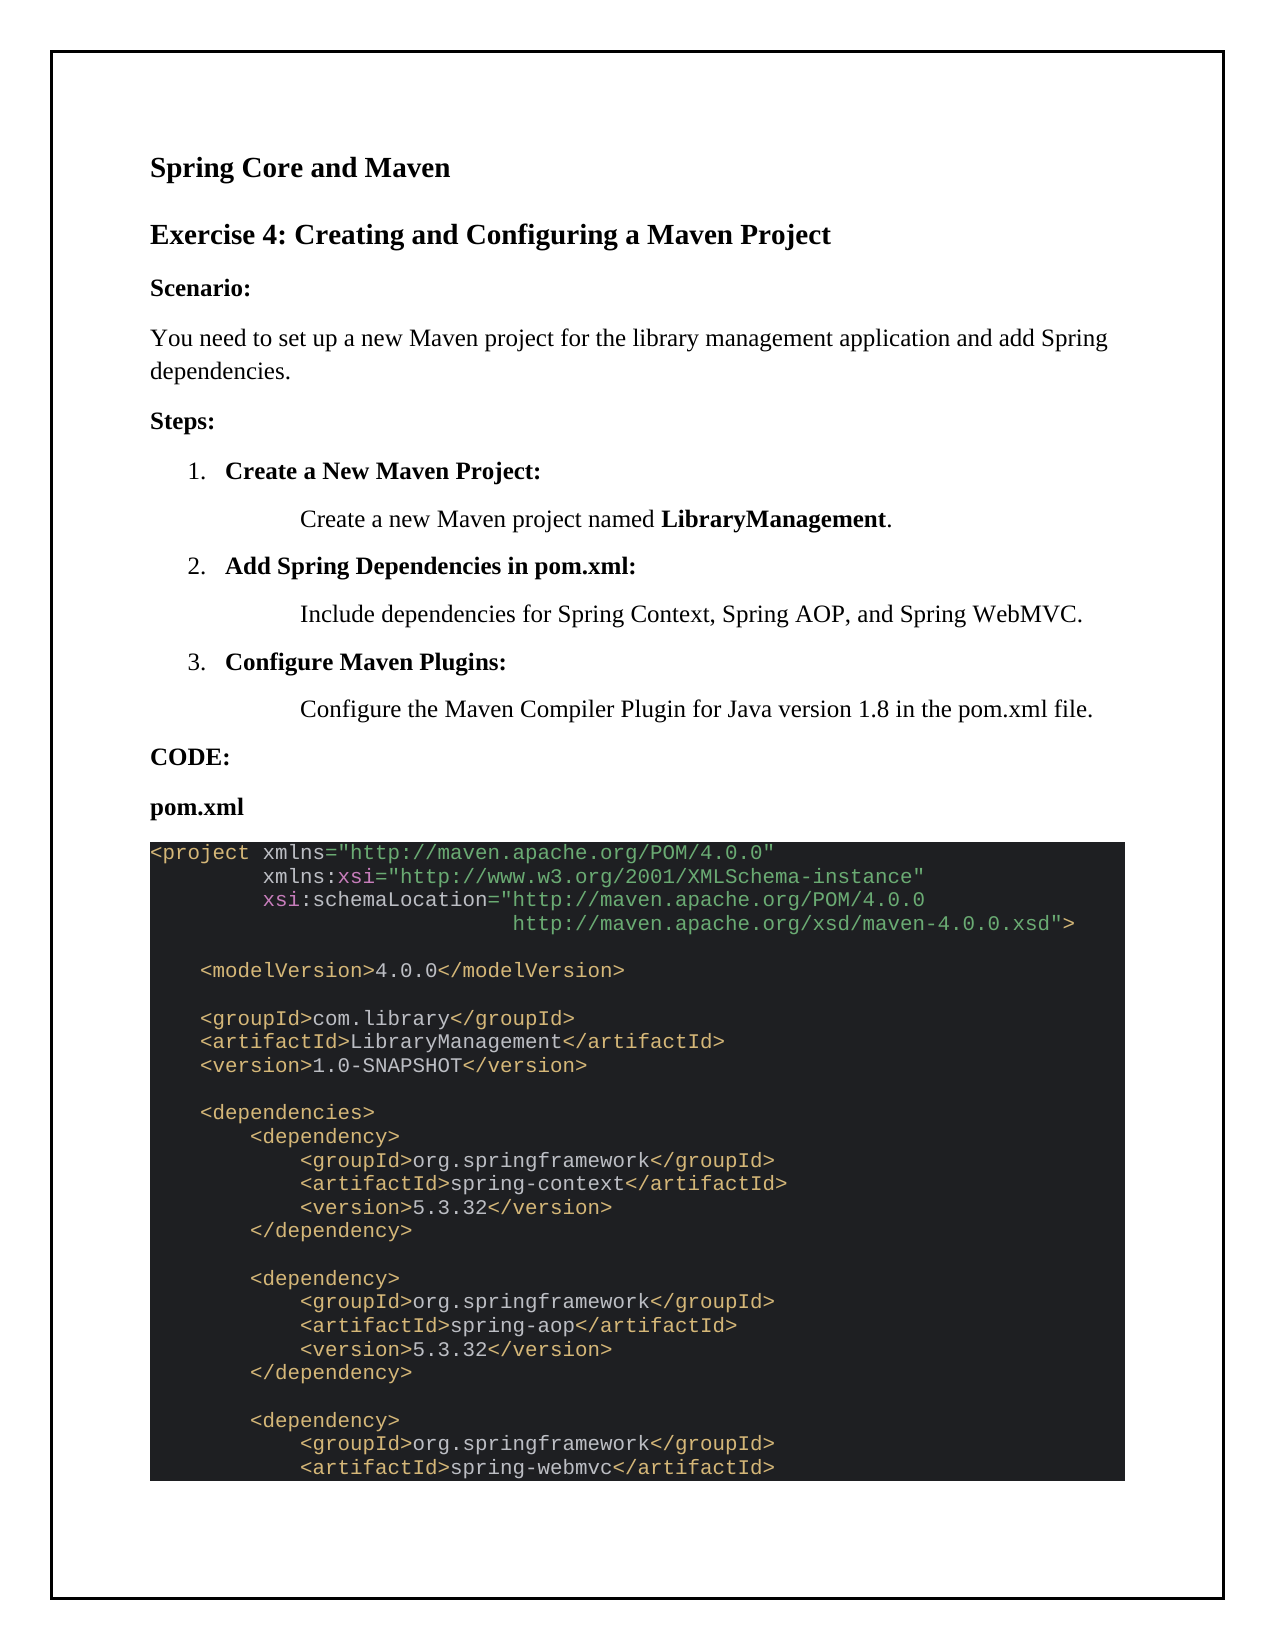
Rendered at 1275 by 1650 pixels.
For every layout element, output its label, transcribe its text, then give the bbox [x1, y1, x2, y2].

text Scenario: [150, 273, 1125, 301]
text CODE: [150, 742, 1125, 771]
text Include dependencies for Spring Context, Spring AOP, and Spring WebMVC. [300, 599, 1125, 628]
text Spring Core and Maven [150, 150, 1125, 183]
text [150, 842, 1125, 1481]
list Add Spring Dependencies in pom.xml: [187, 551, 1125, 580]
list Configure Maven Plugins: [187, 647, 1125, 676]
text Exercise 4: Creating and Configuring a Maven Project [150, 217, 1125, 251]
text Create a new Maven project named LibraryManagement. [300, 504, 1125, 532]
text You need to set up a new Maven project for the library management application and add Spring dependencies. [150, 323, 1125, 385]
text pom.xml [150, 792, 1125, 821]
text Steps: [150, 406, 1125, 435]
text Configure the Maven Compiler Plugin for Java version 1.8 in the pom.xml file. [300, 694, 1125, 723]
list Create a New Maven Project: [187, 456, 1125, 485]
